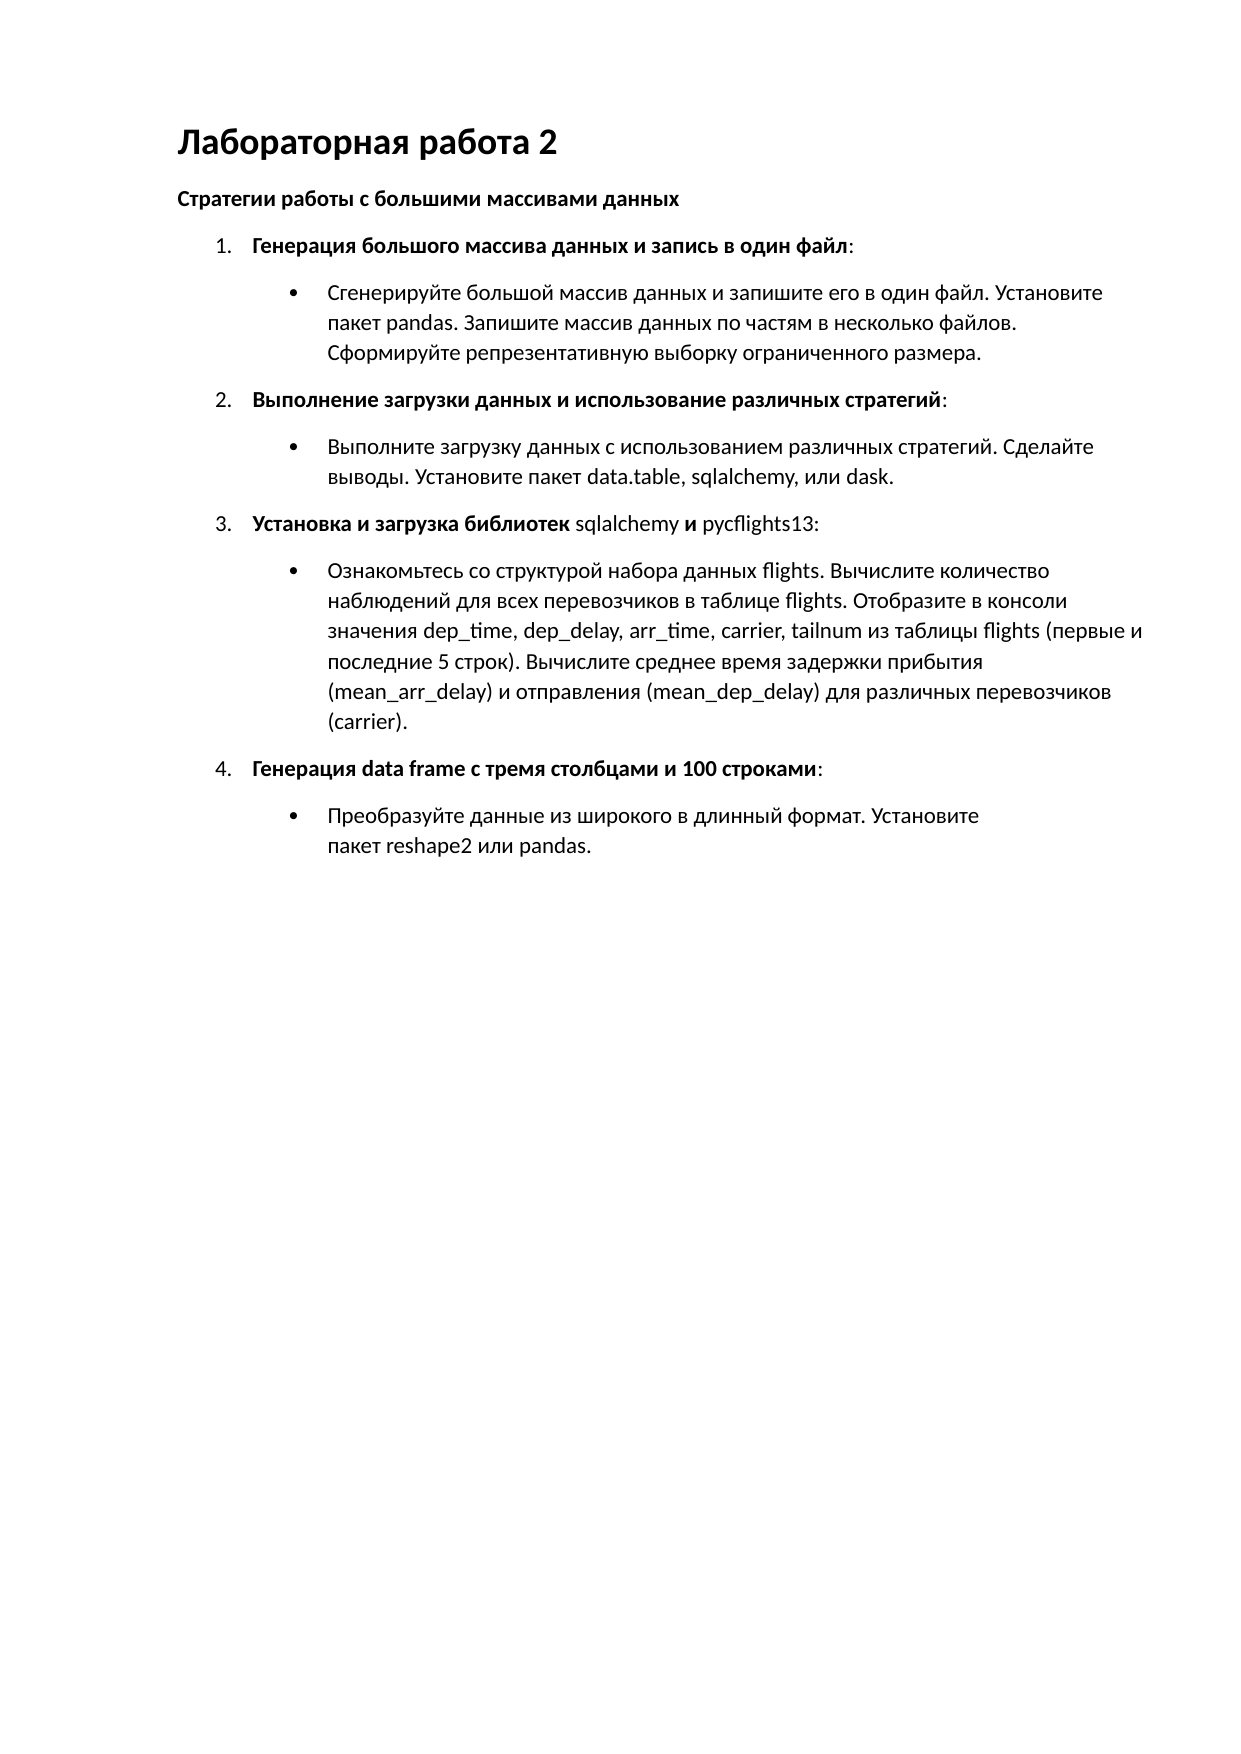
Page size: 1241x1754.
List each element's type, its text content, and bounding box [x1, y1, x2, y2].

list Преобразуйте данные из широкого в длинный формат. Установите пакет reshape2 или pandas. [290, 801, 1152, 859]
list Генерация большого массива данных и запись в один файл: [215, 231, 1152, 259]
list Выполните загрузку данных с использованием различных стратегий. Сделайте выводы. Установите пакет data.table, sqlalchemy, или dask. [290, 432, 1152, 490]
text Стратегии работы с большими массивами данных [177, 184, 1152, 212]
list Установка и загрузка библиотек sqlalchemy и pycflights13: [215, 509, 1152, 537]
text Лабораторная работа 2 [177, 118, 1152, 164]
list Выполнение загрузки данных и использование различных стратегий: [215, 385, 1152, 413]
list Сгенерируйте большой массив данных и запишите его в один файл. Установите пакет pandas. Запишите массив данных по частям в несколько файлов. Сформируйте репрезентативную выборку ограниченного размера. [290, 278, 1152, 366]
list Генерация data frame с тремя столбцами и 100 строками: [215, 754, 1152, 782]
list Ознакомьтесь со структурой набора данных flights. Вычислите количество наблюдений для всех перевозчиков в таблице flights. Отобразите в консоли значения dep_time, dep_delay, arr_time, carrier, tailnum из таблицы flights (первые и последние 5 строк). Вычислите среднее время задержки прибытия (mean_arr_delay) и отправления (mean_dep_delay) для различных перевозчиков (carrier). [290, 556, 1152, 735]
